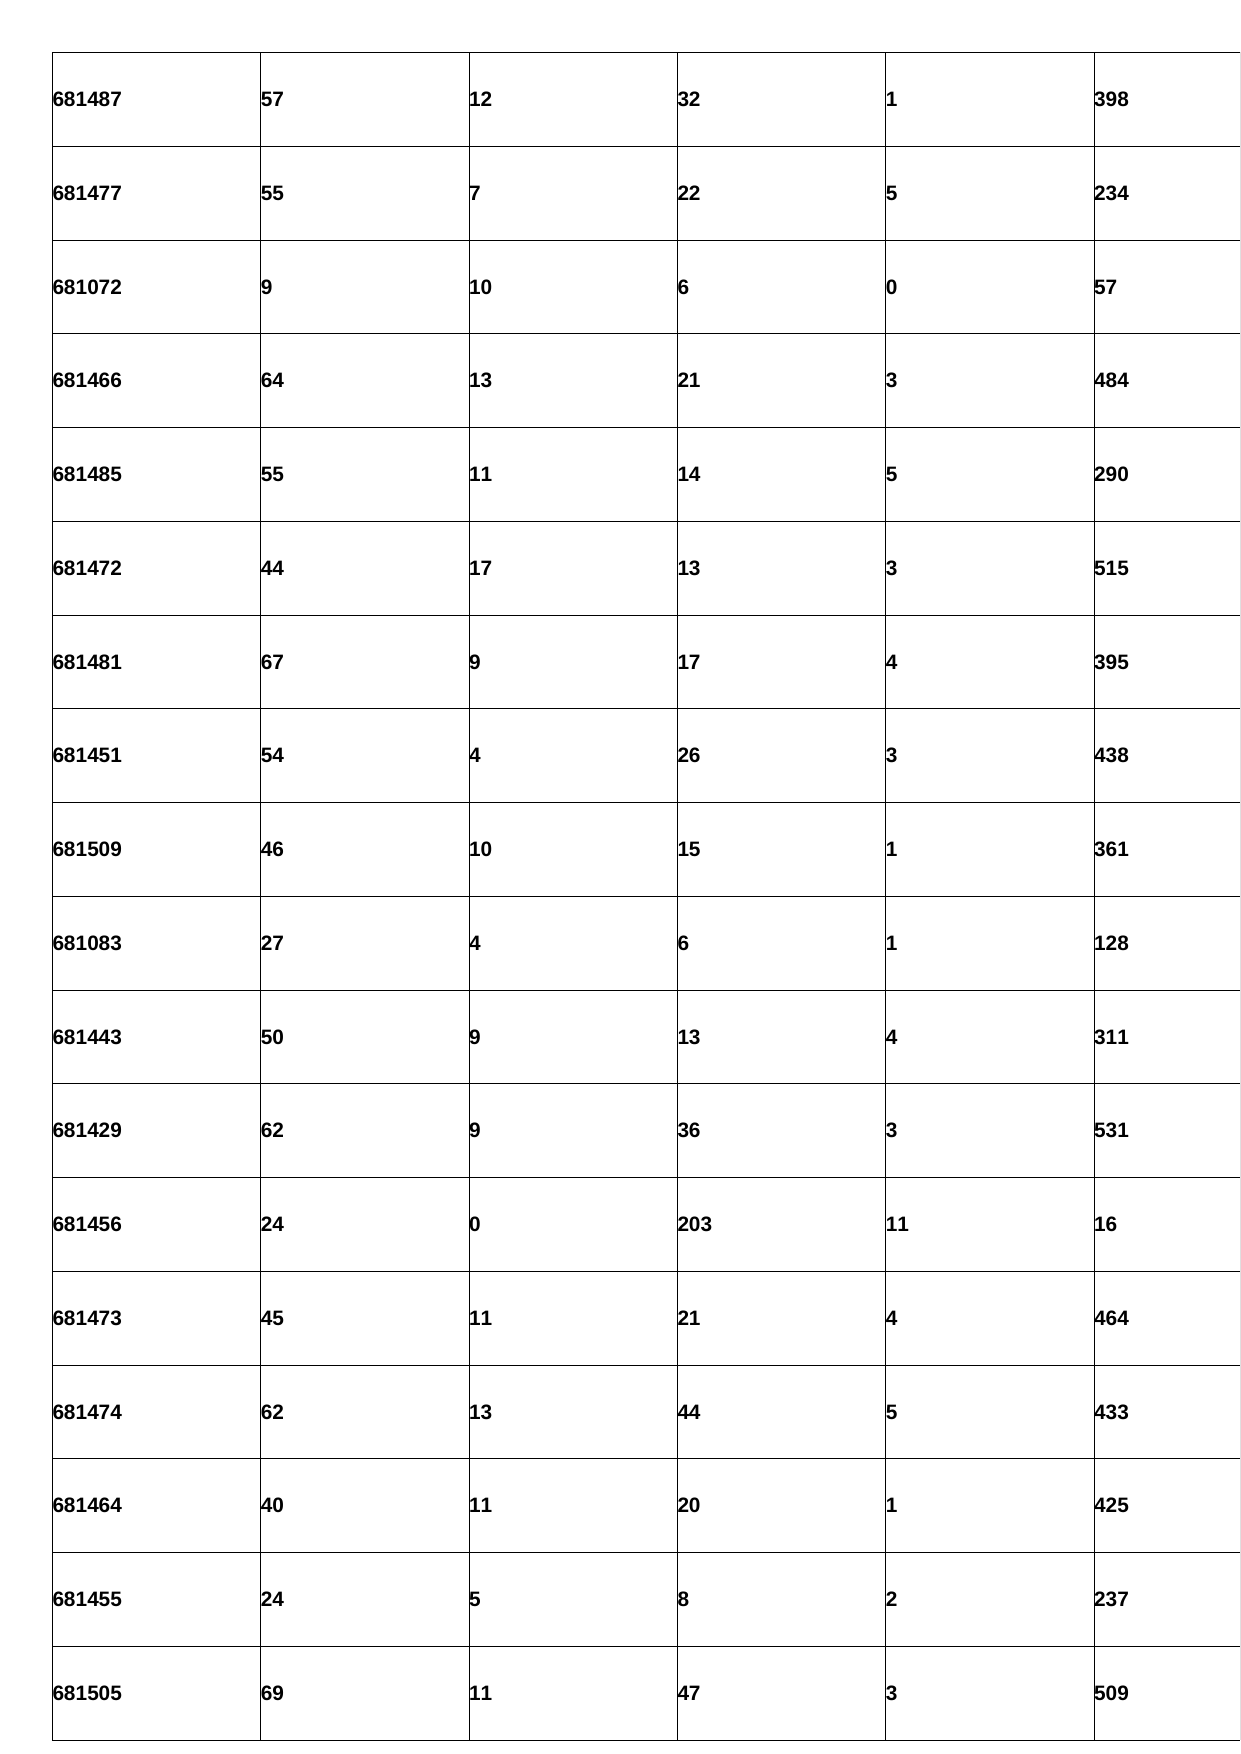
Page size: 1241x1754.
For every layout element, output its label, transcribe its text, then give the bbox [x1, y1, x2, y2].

table_cell 11 [470, 428, 677, 521]
table_cell 3 [886, 1084, 1094, 1177]
table_cell 1 [886, 897, 1094, 989]
table_cell 55 [261, 428, 469, 521]
table_cell 681466 [53, 334, 260, 427]
table_cell 11 [886, 1178, 1094, 1271]
table_cell 128 [1095, 897, 1240, 989]
table_cell 57 [1095, 241, 1240, 333]
table_cell 9 [470, 1084, 677, 1177]
table_cell 69 [261, 1647, 469, 1739]
table_cell 11 [470, 1647, 677, 1739]
table_cell 20 [678, 1459, 885, 1552]
table_cell 681487 [53, 53, 260, 146]
table_cell 681509 [53, 803, 260, 896]
table_cell 311 [1095, 991, 1240, 1083]
table_cell 681429 [53, 1084, 260, 1177]
table_cell 5 [886, 1366, 1094, 1458]
table_cell 681485 [53, 428, 260, 521]
table_cell 11 [470, 1459, 677, 1552]
table_cell 361 [1095, 803, 1240, 896]
table_cell 5 [470, 1553, 677, 1646]
table_cell 681505 [53, 1647, 260, 1739]
table_cell 531 [1095, 1084, 1240, 1177]
table_cell 509 [1095, 1647, 1240, 1739]
table_cell 0 [470, 1178, 677, 1271]
table_cell 14 [678, 428, 885, 521]
table_cell 12 [470, 53, 677, 146]
table_cell 13 [678, 522, 885, 614]
table_cell 6 [678, 897, 885, 989]
table_cell 32 [678, 53, 885, 146]
table_cell 13 [678, 991, 885, 1083]
table_cell 26 [678, 709, 885, 802]
table_cell 681455 [53, 1553, 260, 1646]
table_cell 9 [470, 991, 677, 1083]
table_cell 67 [261, 616, 469, 708]
table_cell 4 [886, 1272, 1094, 1364]
table_cell 40 [261, 1459, 469, 1552]
table_cell 57 [261, 53, 469, 146]
table_cell 234 [1095, 147, 1240, 239]
table_cell 3 [886, 522, 1094, 614]
table_cell 62 [261, 1366, 469, 1458]
table_cell 0 [886, 241, 1094, 333]
table_cell 62 [261, 1084, 469, 1177]
table_cell 17 [470, 522, 677, 614]
table_cell 203 [678, 1178, 885, 1271]
table_cell 10 [470, 241, 677, 333]
table_cell 681456 [53, 1178, 260, 1271]
table_cell 681477 [53, 147, 260, 239]
table_cell 681472 [53, 522, 260, 614]
table_cell 21 [678, 1272, 885, 1364]
table_cell 55 [261, 147, 469, 239]
table_cell 3 [886, 709, 1094, 802]
table_cell 45 [261, 1272, 469, 1364]
table_cell 5 [886, 428, 1094, 521]
table_cell 36 [678, 1084, 885, 1177]
table_cell 4 [470, 897, 677, 989]
table_cell 681481 [53, 616, 260, 708]
table_cell 395 [1095, 616, 1240, 708]
table_cell 13 [470, 1366, 677, 1458]
table_cell 64 [261, 334, 469, 427]
table_cell 11 [470, 1272, 677, 1364]
table_cell 27 [261, 897, 469, 989]
table_cell 433 [1095, 1366, 1240, 1458]
table_cell 9 [261, 241, 469, 333]
table_cell 1 [886, 53, 1094, 146]
table_cell 1 [886, 803, 1094, 896]
table_cell 46 [261, 803, 469, 896]
table_cell 5 [886, 147, 1094, 239]
table_cell 3 [886, 1647, 1094, 1739]
table_cell 8 [678, 1553, 885, 1646]
table_cell 438 [1095, 709, 1240, 802]
table_cell 464 [1095, 1272, 1240, 1364]
table_cell 425 [1095, 1459, 1240, 1552]
table_cell 4 [886, 991, 1094, 1083]
table_cell 4 [886, 616, 1094, 708]
table_cell 237 [1095, 1553, 1240, 1646]
table_cell 290 [1095, 428, 1240, 521]
table_cell 681473 [53, 1272, 260, 1364]
table_cell 484 [1095, 334, 1240, 427]
table_cell 24 [261, 1178, 469, 1271]
table_cell 21 [678, 334, 885, 427]
table_cell 10 [470, 803, 677, 896]
table_cell 15 [678, 803, 885, 896]
table_cell 681474 [53, 1366, 260, 1458]
table_cell 54 [261, 709, 469, 802]
table_cell 50 [261, 991, 469, 1083]
table_cell 681083 [53, 897, 260, 989]
table_cell 2 [886, 1553, 1094, 1646]
table_cell 1 [886, 1459, 1094, 1552]
table_cell 681451 [53, 709, 260, 802]
table_cell 44 [261, 522, 469, 614]
table_cell 681443 [53, 991, 260, 1083]
table_cell 681072 [53, 241, 260, 333]
table_cell 16 [1095, 1178, 1240, 1271]
table_cell 515 [1095, 522, 1240, 614]
table_cell 6 [678, 241, 885, 333]
table_cell 7 [470, 147, 677, 239]
table_cell 9 [470, 616, 677, 708]
table_cell 13 [470, 334, 677, 427]
table_cell 24 [261, 1553, 469, 1646]
table_cell 681464 [53, 1459, 260, 1552]
table_cell 47 [678, 1647, 885, 1739]
table_cell 22 [678, 147, 885, 239]
table_cell 3 [886, 334, 1094, 427]
table_cell 4 [470, 709, 677, 802]
table_cell 44 [678, 1366, 885, 1458]
table_cell 17 [678, 616, 885, 708]
table_cell 398 [1095, 53, 1240, 146]
